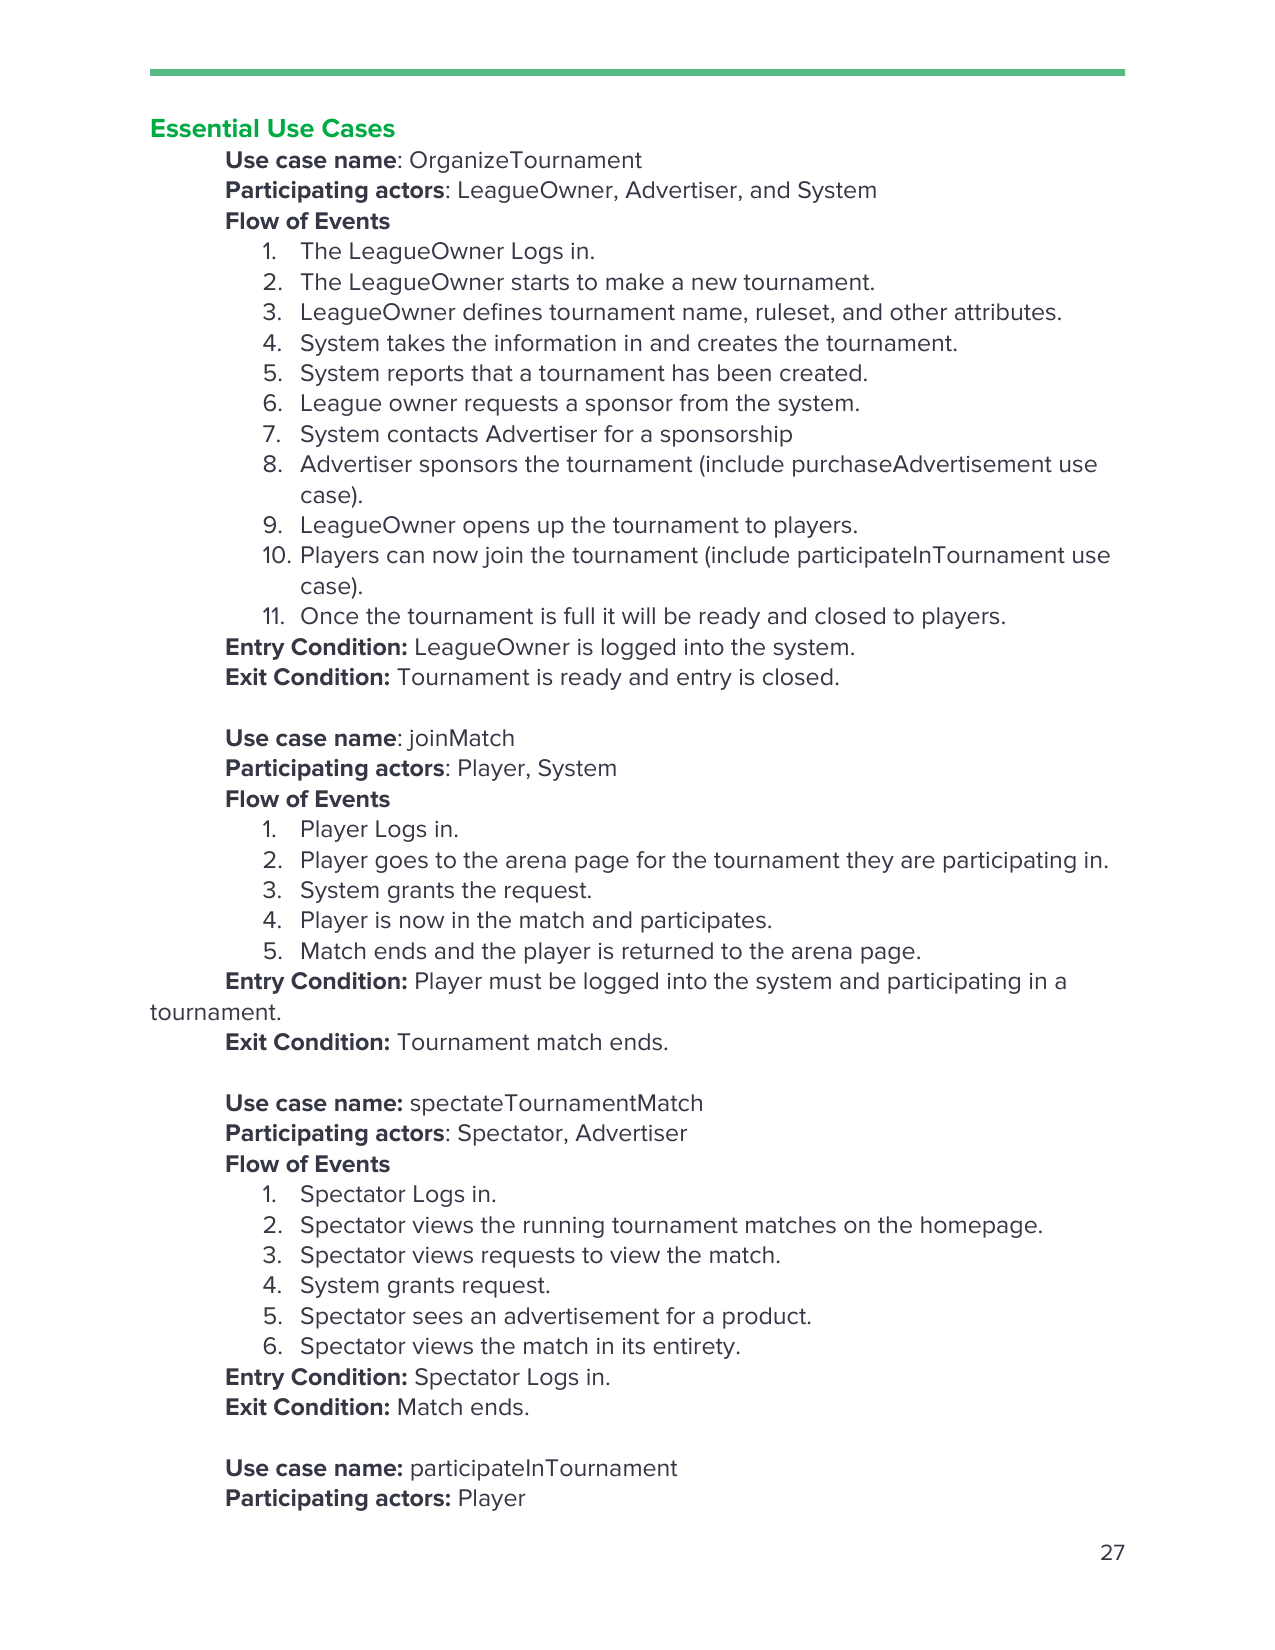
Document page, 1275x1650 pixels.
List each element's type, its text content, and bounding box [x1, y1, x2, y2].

text Participating actors: Spectator, Advertiser [150, 1119, 1125, 1149]
list System reports that a tournament has been created. [262, 358, 1125, 389]
list Players can now join the tournament (include participateInTournament use case). [262, 541, 1125, 602]
list League owner requests a sponsor from the system. [262, 389, 1125, 419]
text Entry Condition: Spectator Logs in. [150, 1362, 1125, 1393]
list Spectator views requests to view the match. [262, 1241, 1125, 1271]
text Exit Condition: Tournament match ends. [150, 1028, 1125, 1058]
list Player Logs in. [262, 815, 1125, 845]
list The LeagueOwner starts to make a new tournament. [262, 267, 1125, 298]
text Entry Condition: Player must be logged into the system and participating in a tournament. [150, 967, 1125, 1028]
text Exit Condition: Tournament is ready and entry is closed. [150, 663, 1125, 693]
list Match ends and the player is returned to the arena page. [262, 936, 1125, 967]
list Spectator views the running tournament matches on the homepage. [262, 1210, 1125, 1241]
text Participating actors: LeagueOwner, Advertiser, and System [225, 176, 1125, 206]
list The LeagueOwner Logs in. [262, 237, 1125, 267]
text Participating actors: Player, System [150, 754, 1125, 784]
picture [150, 69, 1125, 76]
list Spectator sees an advertisement for a product. [262, 1301, 1125, 1332]
text Use case name: participateInTournament [150, 1453, 1125, 1484]
text Essential Use Cases [150, 112, 1125, 146]
list System takes the information in and creates the tournament. [262, 328, 1125, 358]
text Use case name: spectateTournamentMatch [150, 1088, 1125, 1119]
list System contacts Advertiser for a sponsorship [262, 419, 1125, 450]
list Player goes to the arena page for the tournament they are participating in. [262, 845, 1125, 876]
text Flow of Events [150, 1149, 1125, 1180]
list Player is now in the match and participates. [262, 906, 1125, 936]
list Spectator Logs in. [262, 1180, 1125, 1210]
list System grants request. [262, 1271, 1125, 1301]
list Spectator views the match in its entirety. [262, 1332, 1125, 1362]
list Advertiser sponsors the tournament (include purchaseAdvertisement use case). [262, 450, 1125, 511]
text Use case name: OrganizeTournament [225, 146, 1125, 176]
list System grants the request. [262, 876, 1125, 906]
text Flow of Events [150, 784, 1125, 815]
text Exit Condition: Match ends. [150, 1393, 1125, 1423]
list LeagueOwner opens up the tournament to players. [262, 511, 1125, 541]
text Entry Condition: LeagueOwner is logged into the system. [150, 632, 1125, 663]
list LeagueOwner defines tournament name, ruleset, and other attributes. [262, 298, 1125, 328]
text Participating actors: Player [150, 1484, 1125, 1514]
list Once the tournament is full it will be ready and closed to players. [262, 602, 1125, 632]
text Flow of Events [150, 206, 1125, 237]
text Use case name: joinMatch [150, 723, 1125, 754]
